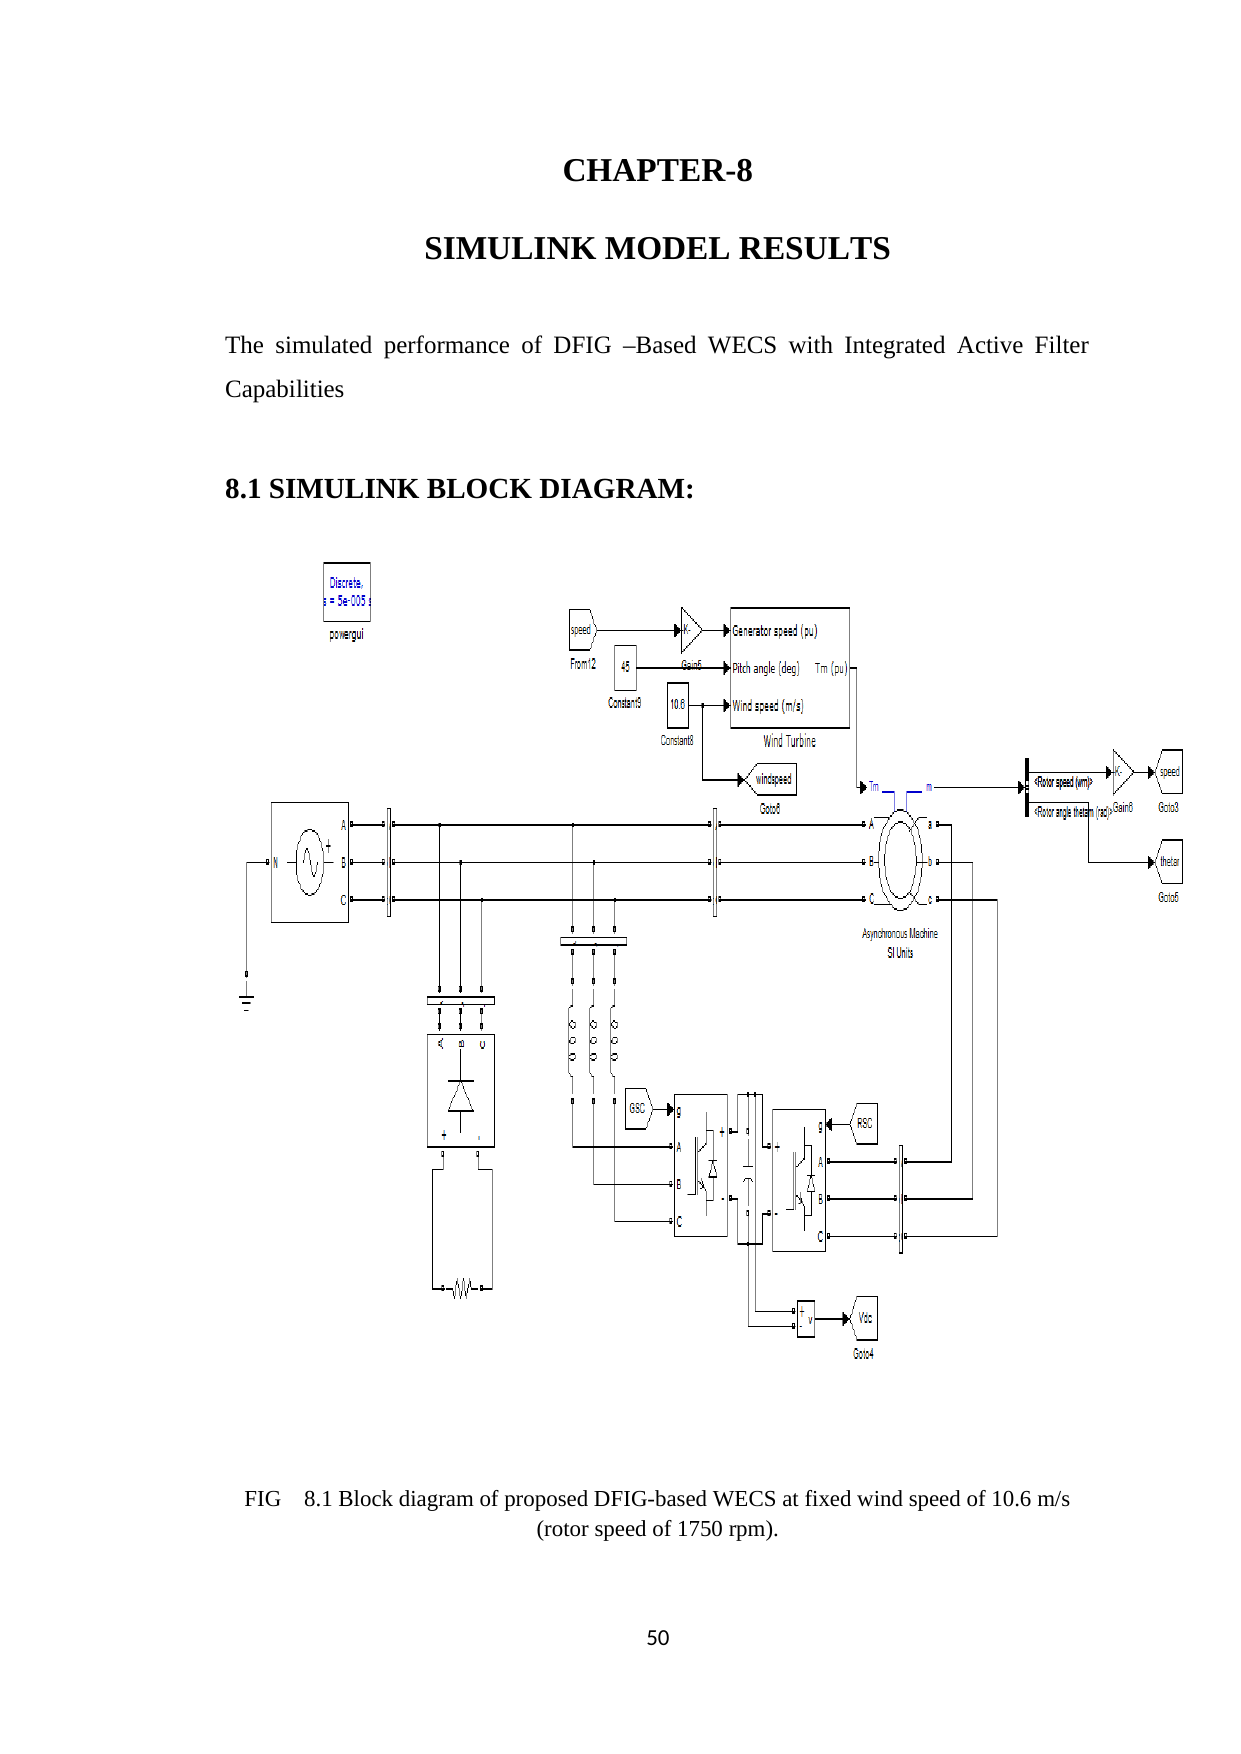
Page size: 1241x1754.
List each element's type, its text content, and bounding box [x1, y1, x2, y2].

text SIMULINK MODEL RESULTS [225, 228, 1090, 267]
text CHAPTER-8 [225, 150, 1090, 188]
text 8.1 SIMULINK BLOCK DIAGRAM: [225, 471, 1090, 504]
text FIG 8.1 Block diagram of proposed DFIG-based WECS at fixed wind speed of 10.6 m/s (rotor speed of 1750 rpm). [225, 1485, 1090, 1541]
picture [225, 530, 1200, 1407]
text The simulated performance of DFIG –Based WECS with Integrated Active Filter Capabilities [225, 331, 1090, 402]
